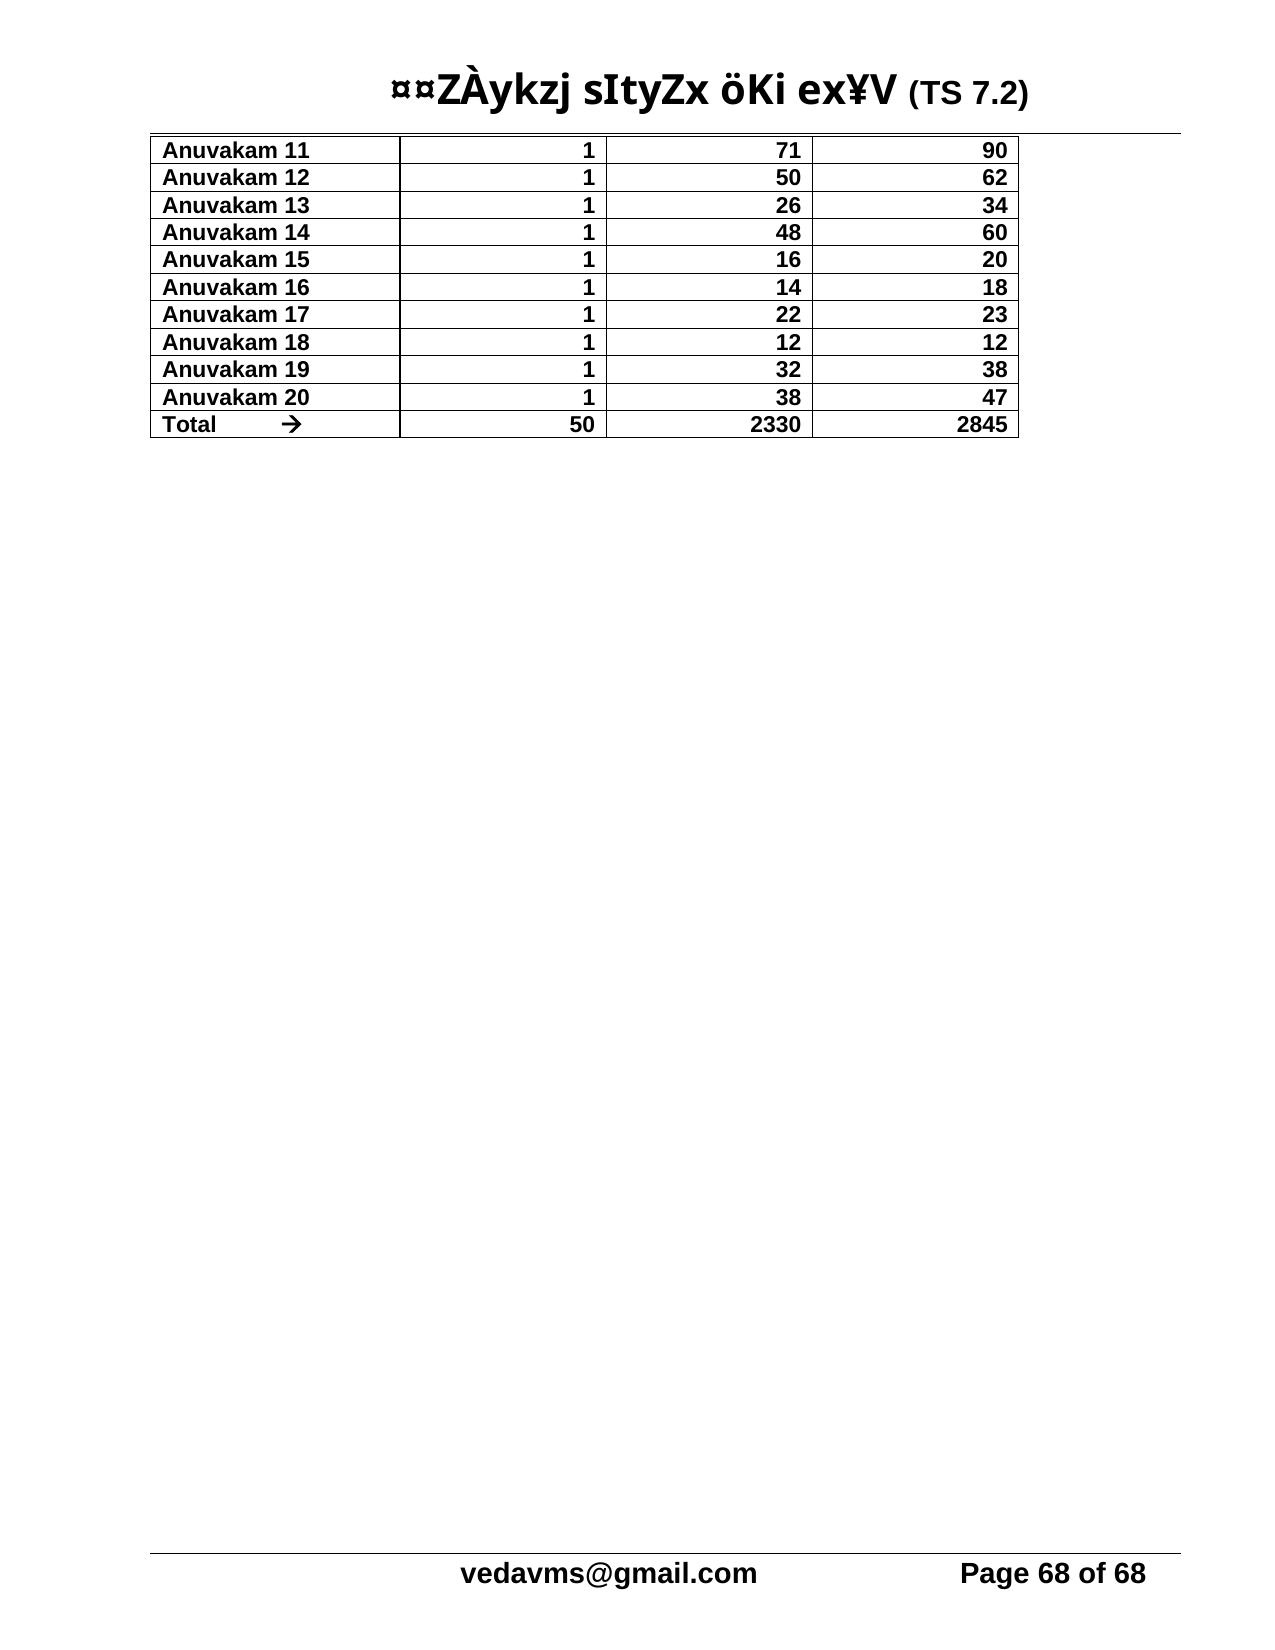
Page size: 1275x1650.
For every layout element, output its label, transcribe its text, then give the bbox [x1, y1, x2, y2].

table_cell Anuvakam 15 [151, 246, 399, 273]
table_cell 12 [813, 329, 1018, 355]
table_cell 1 [401, 356, 606, 382]
table_cell Anuvakam 19 [151, 356, 399, 382]
table_cell Anuvakam 11 [151, 137, 399, 163]
table_cell 62 [813, 164, 1018, 191]
table_cell Anuvakam 16 [151, 274, 399, 300]
table_cell 47 [813, 384, 1018, 410]
table_cell Anuvakam 20 [151, 384, 399, 410]
table_cell 60 [813, 219, 1018, 245]
table_cell 1 [401, 329, 606, 355]
table_cell 50 [401, 411, 606, 437]
table_cell 32 [607, 356, 812, 382]
table_cell 1 [401, 246, 606, 273]
table_cell 26 [607, 192, 812, 218]
table_cell 48 [607, 219, 812, 245]
table_cell 50 [607, 164, 812, 191]
table_cell 38 [813, 356, 1018, 382]
table_cell 18 [813, 274, 1018, 300]
table_cell Anuvakam 13 [151, 192, 399, 218]
table_cell 22 [607, 301, 812, 328]
table_cell Anuvakam 18 [151, 329, 399, 355]
table_cell 1 [401, 301, 606, 328]
table_cell 90 [813, 137, 1018, 163]
table_cell 2845 [813, 411, 1018, 437]
table_cell 12 [607, 329, 812, 355]
table_cell 14 [607, 274, 812, 300]
table_cell Anuvakam 12 [151, 164, 399, 191]
table_cell Total [151, 411, 399, 437]
table_cell 1 [401, 219, 606, 245]
table_cell 16 [607, 246, 812, 273]
table_cell 1 [401, 137, 606, 163]
table_cell 1 [401, 192, 606, 218]
table_cell 1 [401, 164, 606, 191]
table_cell 23 [813, 301, 1018, 328]
table_cell 1 [401, 274, 606, 300]
table_cell 20 [813, 246, 1018, 273]
table_cell 38 [607, 384, 812, 410]
table_cell 71 [607, 137, 812, 163]
table_cell Anuvakam 14 [151, 219, 399, 245]
table_cell 34 [813, 192, 1018, 218]
table_cell 2330 [607, 411, 812, 437]
table_cell 1 [401, 384, 606, 410]
table_cell Anuvakam 17 [151, 301, 399, 328]
